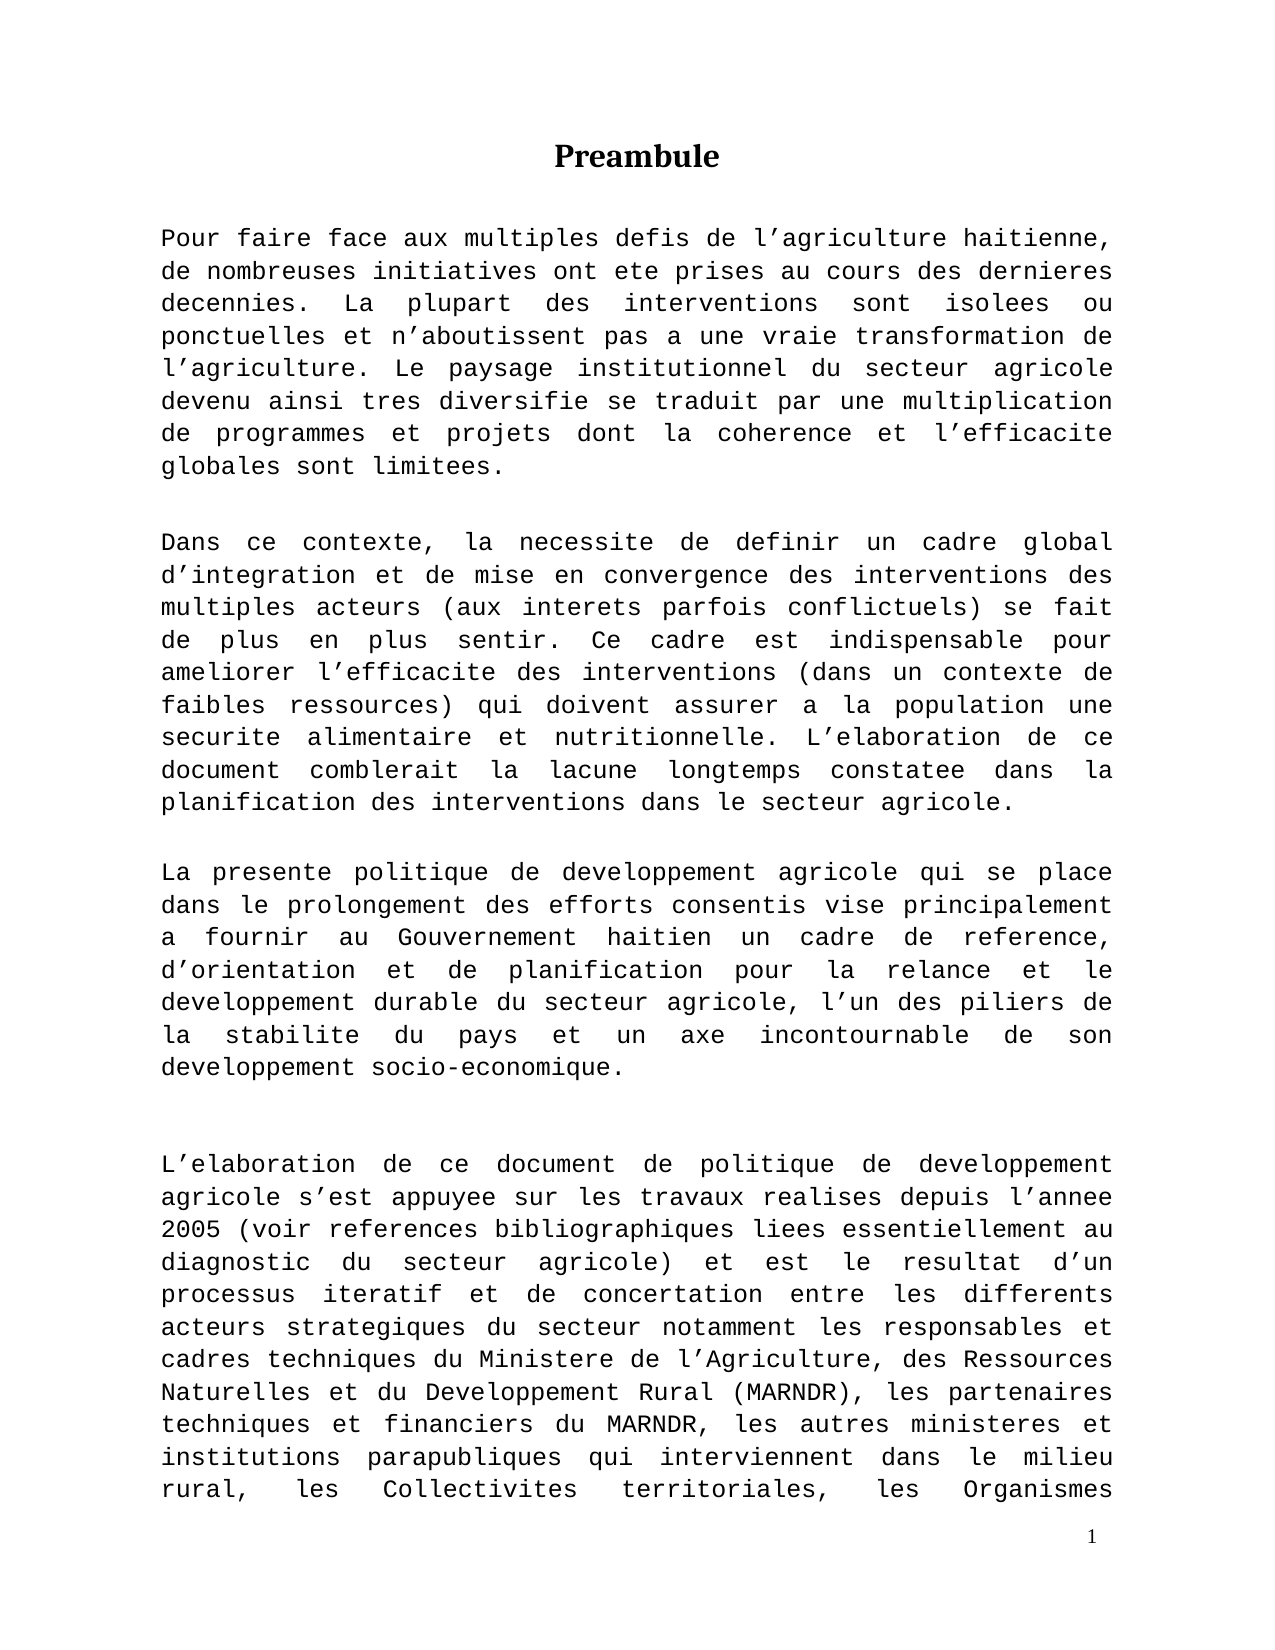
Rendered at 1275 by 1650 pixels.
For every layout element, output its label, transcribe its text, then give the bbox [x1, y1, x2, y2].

subtitle Preambule [161, 138, 1113, 176]
text Dans ce contexte, la necessite de definir un cadre global d’integration et de mise en convergence des interventions des multiples acteurs (aux interets parfois conflictuels) se fait de plus en plus sentir. Ce cadre est indispensable pour ameliorer l’efficacite des interventions (dans un contexte de faibles ressources) qui doivent assurer a la population une securite alimentaire et nutritionnelle. L’elaboration de ce document comblerait la lacune longtemps constatee dans la planification des interventions dans le secteur agricole. [161, 530, 1113, 818]
text La presente politique de developpement agricole qui se place dans le prolongement des efforts consentis vise principalement a fournir au Gouvernement haitien un cadre de reference, d’orientation et de planification pour la relance et le developpement durable du secteur agricole, l’un des piliers de la stabilite du pays et un axe incontournable de son developpement socio-economique. [161, 860, 1113, 1083]
text Pour faire face aux multiples defis de l’agriculture haitienne, de nombreuses initiatives ont ete prises au cours des dernieres decennies. La plupart des interventions sont isolees ou ponctuelles et n’aboutissent pas a une vraie transformation de l’agriculture. Le paysage institutionnel du secteur agricole devenu ainsi tres diversifie se traduit par une multiplication de programmes et projets dont la coherence et l’efficacite globales sont limitees. [161, 226, 1113, 482]
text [161, 1152, 1113, 1505]
